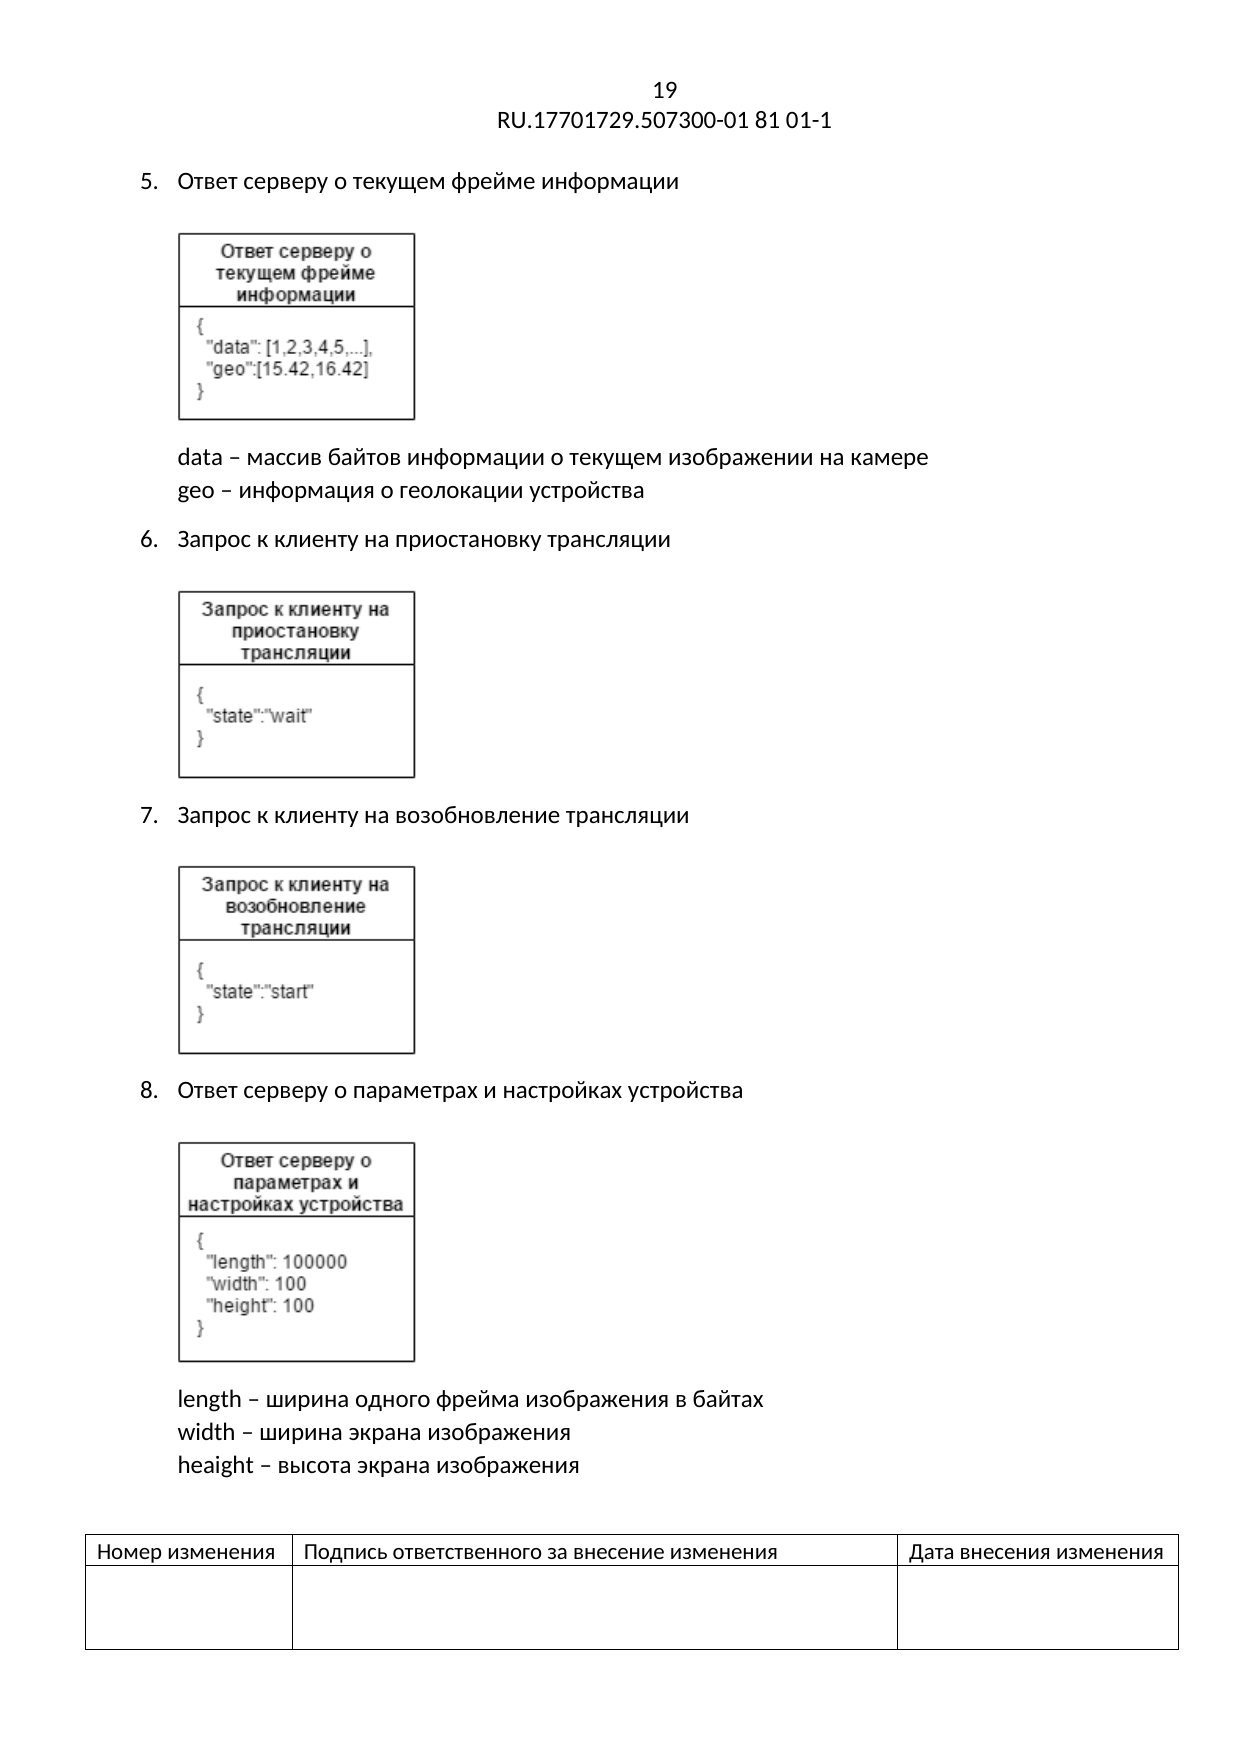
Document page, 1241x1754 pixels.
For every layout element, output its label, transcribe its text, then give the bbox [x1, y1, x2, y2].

list Запрос к клиенту на приостановку трансляции [140, 523, 1152, 554]
text data – массив байтов информации о текущем изображении на камере geo – информация о геолокации устройства [177, 441, 1152, 504]
list Ответ серверу о параметрах и настройках устройства [140, 1074, 1152, 1105]
text length – ширина одного фрейма изображения в байтах width – ширина экрана изображения heaight – высота экрана изображения [177, 1383, 1152, 1479]
list Запрос к клиенту на возобновление трансляции [140, 799, 1152, 829]
list Ответ серверу о текущем фрейме информации [140, 165, 1152, 196]
